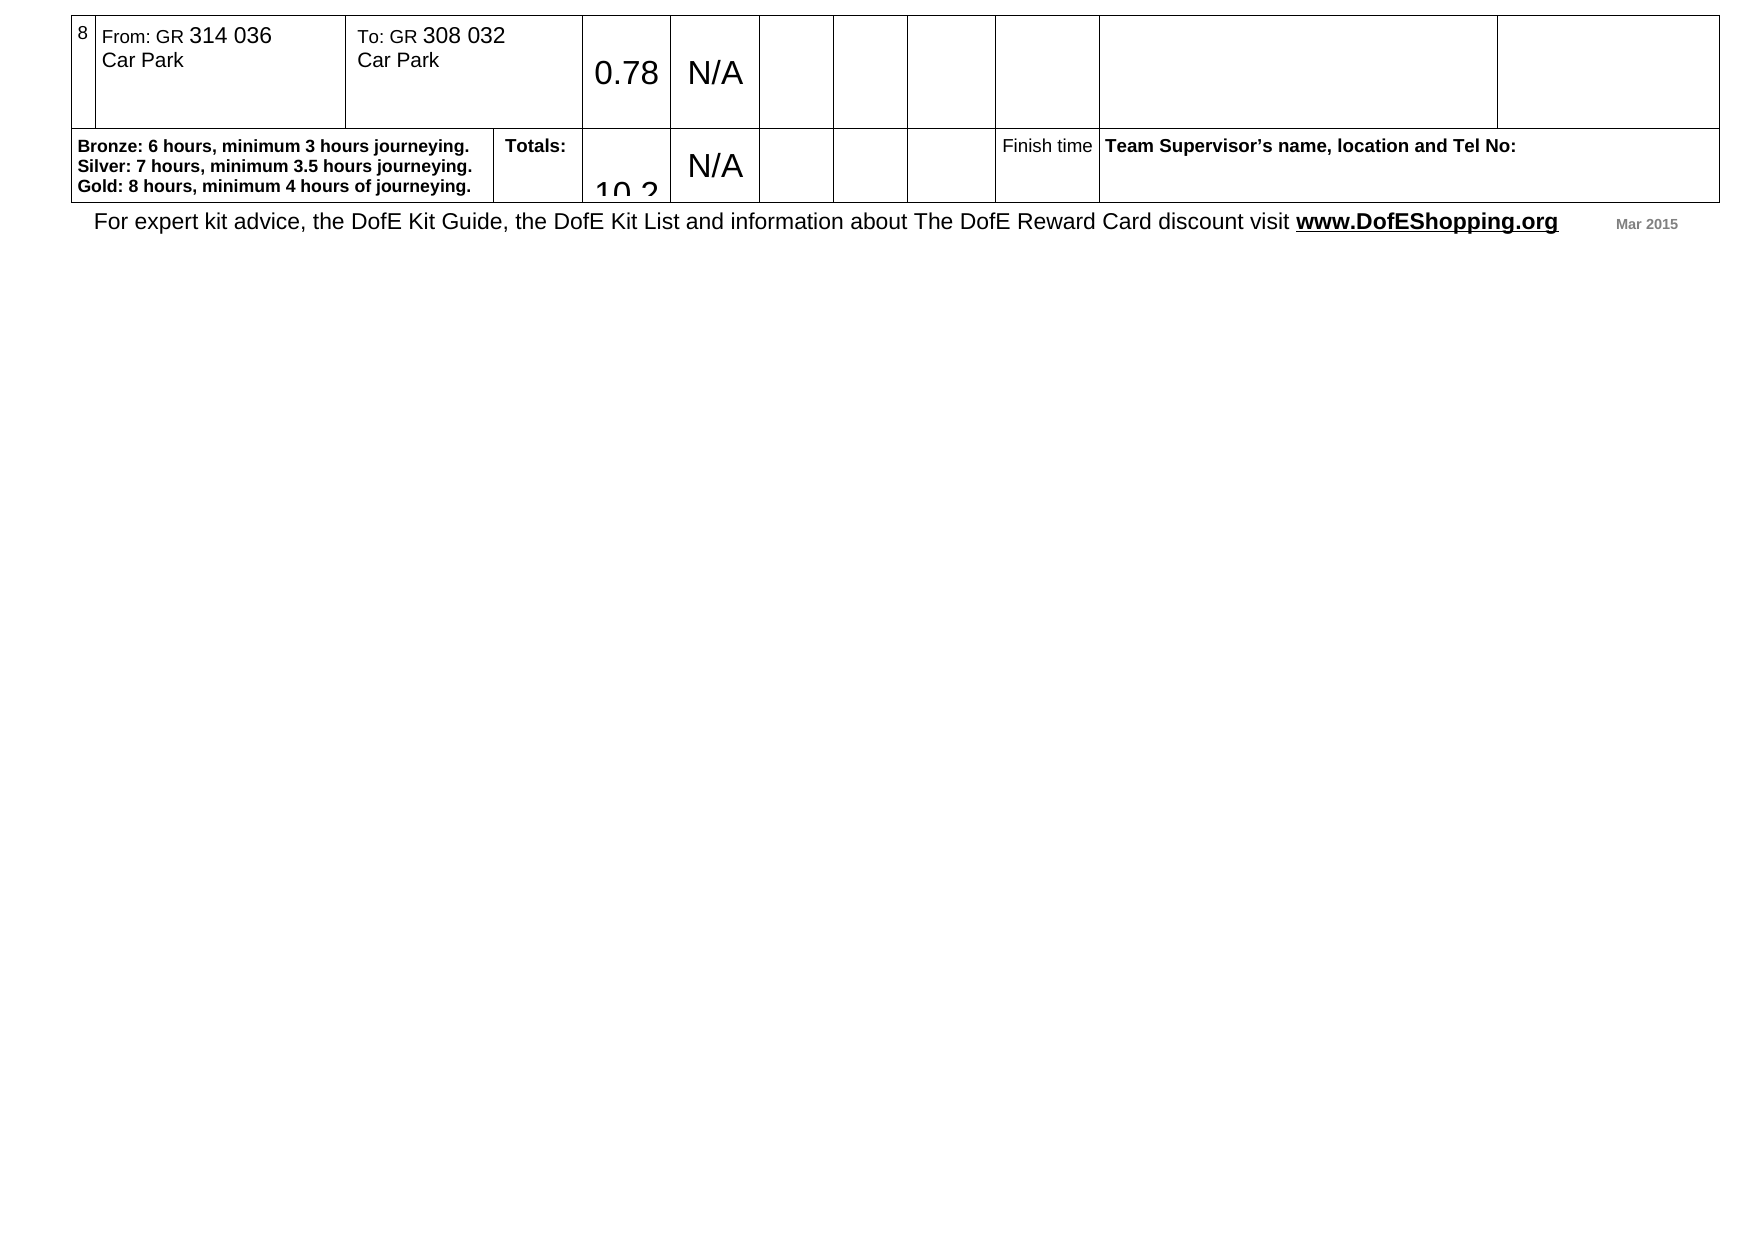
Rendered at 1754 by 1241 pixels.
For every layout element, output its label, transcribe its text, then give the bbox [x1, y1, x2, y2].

table_cell [996, 16, 1099, 128]
table_cell [1100, 16, 1497, 128]
table_cell [908, 129, 995, 202]
table_cell 0.78 [583, 16, 670, 128]
table_cell [760, 129, 833, 202]
table_cell N/A [671, 129, 759, 202]
table_cell [834, 129, 907, 202]
table_cell N/A [671, 16, 759, 128]
table_cell [760, 16, 833, 128]
table_cell 8 [72, 16, 95, 128]
table_cell Bronze: 6 hours, minimum 3 hours journeying. Silver: 7 hours, minimum 3.5 hours journeying. Gold: 8 hours, minimum 4 hours of journeying. [72, 129, 493, 202]
table_cell [908, 16, 995, 128]
text For expert kit advice, the DofE Kit Guide, the DofE Kit List and information about The DofE Reward Card discount visit www.DofEShopping.org Mar 2015 [59, 208, 1713, 234]
table_cell Team Supervisor’s name, location and Tel No: [1100, 129, 1719, 202]
table_cell To: GR 308 032 Car Park [346, 16, 582, 128]
table_cell 10.26 [583, 129, 670, 202]
table_cell [834, 16, 907, 128]
table_cell From: GR 314 036 Car Park [96, 16, 345, 128]
table_cell [1498, 16, 1719, 128]
table_cell Totals: [494, 129, 582, 202]
table_cell Finish time [996, 129, 1099, 202]
